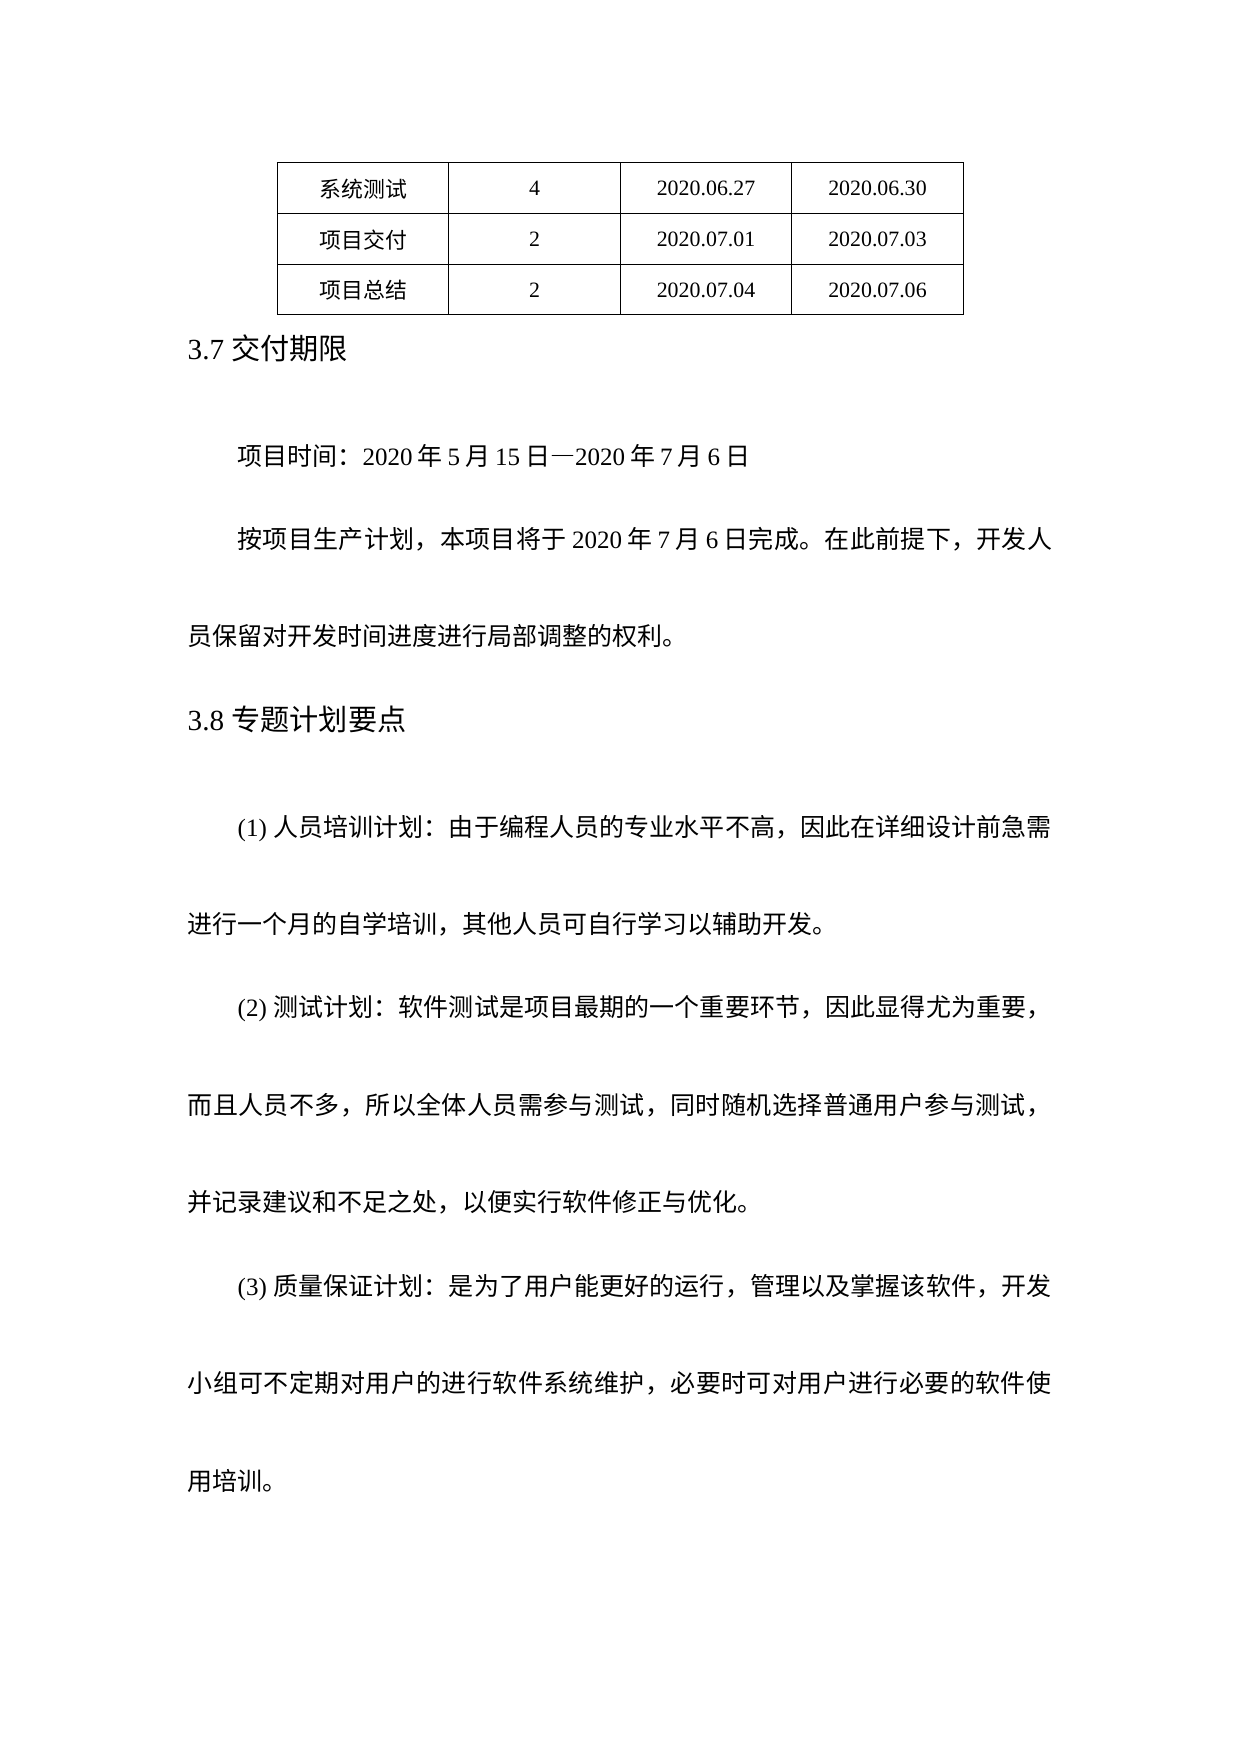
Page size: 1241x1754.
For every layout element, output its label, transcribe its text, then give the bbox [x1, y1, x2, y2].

table_cell 系统测试 [278, 163, 448, 213]
table_cell 2020.07.04 [621, 265, 791, 313]
subtitle 3.8 专题计划要点 [187, 686, 1053, 751]
table_cell 2 [449, 265, 620, 313]
table_cell 2020.06.27 [621, 163, 791, 213]
table_cell 2020.07.06 [792, 265, 963, 313]
text (2) 测试计划：软件测试是项目最期的一个重要环节，因此显得尤为重要，而且人员不多，所以全体人员需参与测试，同时随机选择普通用户参与测试，并记录建议和不足之处，以便实行软件修正与优化。 [187, 973, 1053, 1233]
table_cell 2020.07.03 [792, 214, 963, 264]
table_cell 2020.06.30 [792, 163, 963, 213]
table_cell 项目交付 [278, 214, 448, 264]
table_cell 4 [449, 163, 620, 213]
text (3) 质量保证计划：是为了用户能更好的运行，管理以及掌握该软件，开发小组可不定期对用户的进行软件系统维护，必要时可对用户进行必要的软件使用培训。 [187, 1252, 1053, 1512]
subtitle 3.7 交付期限 [187, 314, 1053, 379]
table_cell 2020.07.01 [621, 214, 791, 264]
table_cell 2 [449, 214, 620, 264]
table_cell 项目总结 [278, 265, 448, 313]
text 项目时间：2020年5月15日—2020年7月6日 [187, 422, 1053, 487]
text (1) 人员培训计划：由于编程人员的专业水平不高，因此在详细设计前急需进行一个月的自学培训，其他人员可自行学习以辅助开发。 [187, 793, 1053, 955]
text 按项目生产计划，本项目将于2020年7月6日完成。在此前提下，开发人员保留对开发时间进度进行局部调整的权利。 [187, 505, 1053, 667]
